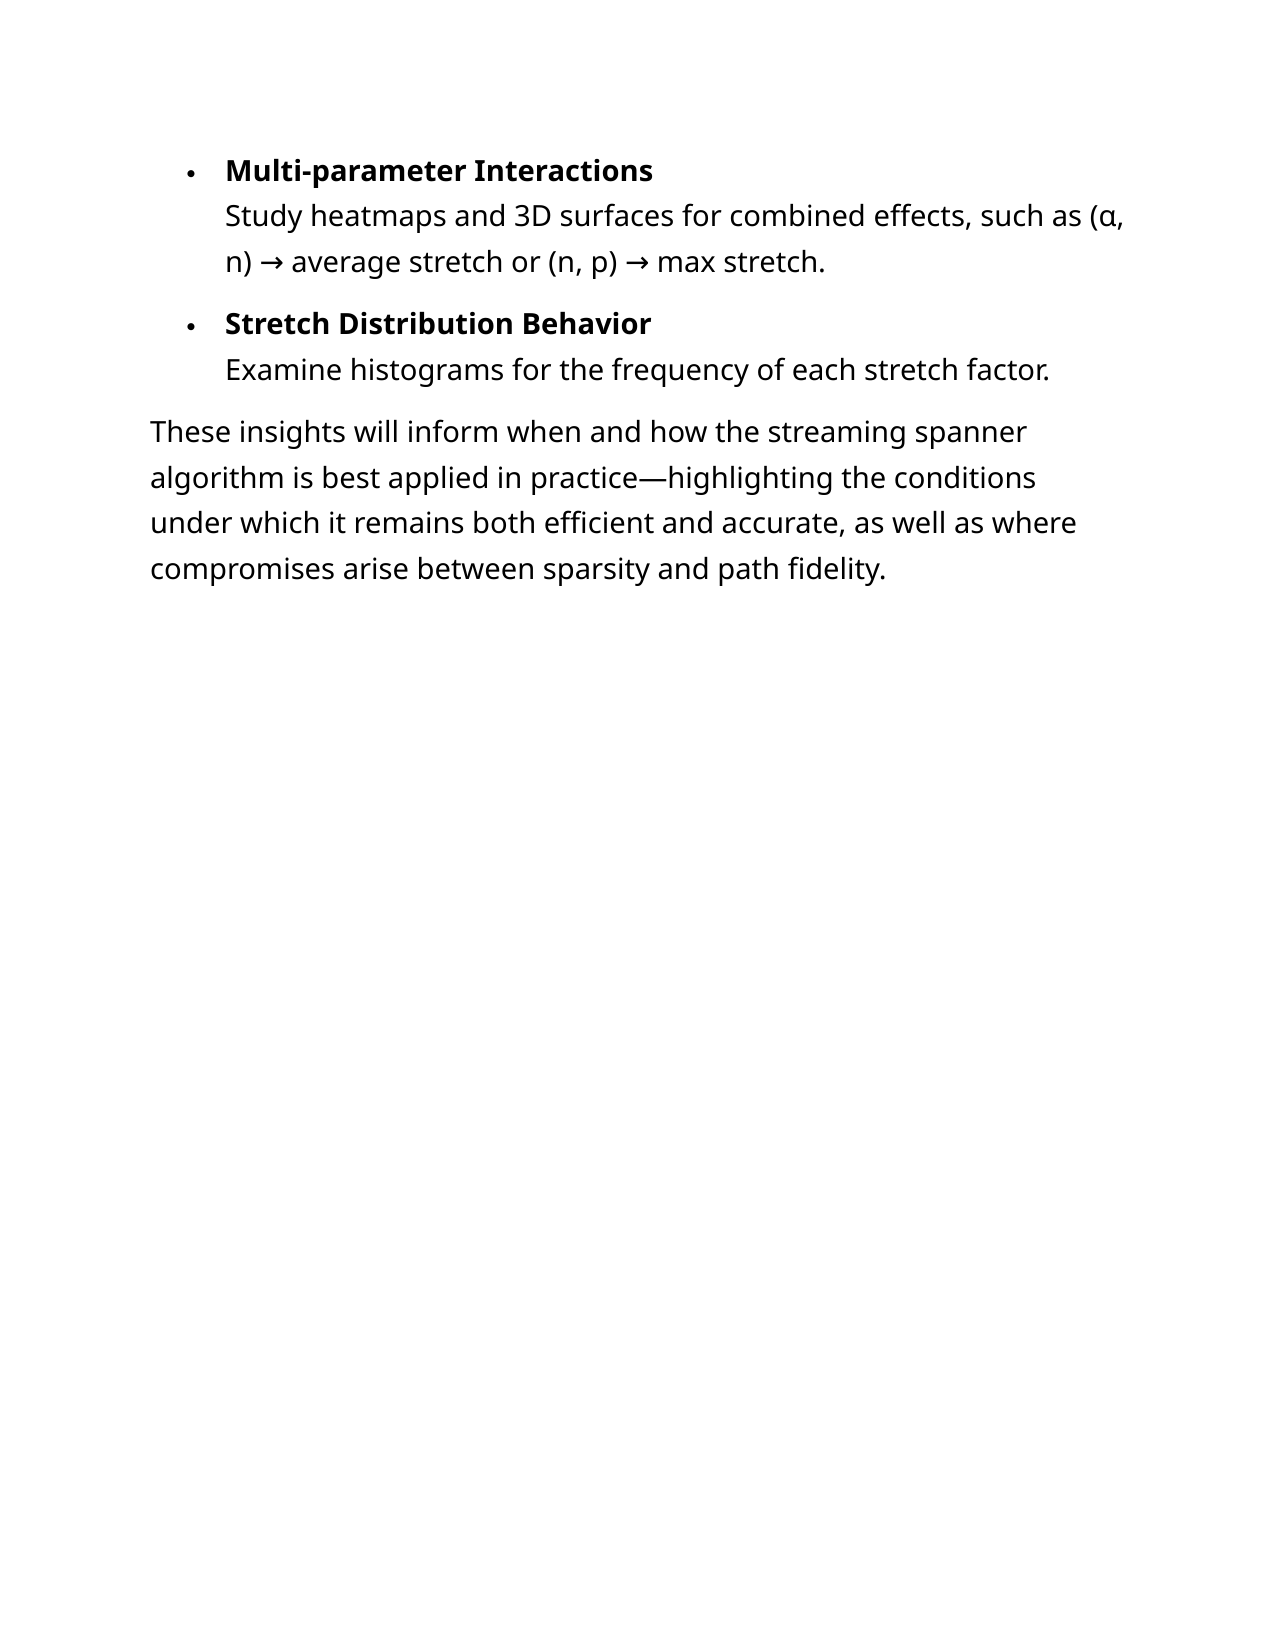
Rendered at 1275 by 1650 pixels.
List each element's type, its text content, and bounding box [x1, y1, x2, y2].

list Stretch Distribution Behavior Examine histograms for the frequency of each stretch factor. [187, 303, 1125, 389]
list Multi-parameter Interactions Study heatmaps and 3D surfaces for combined effects, such as (α, n) → average stretch or (n, p) → max stretch. [187, 150, 1125, 281]
text These insights will inform when and how the streaming spanner algorithm is best applied in practice—highlighting the conditions under which it remains both efficient and accurate, as well as where compromises arise between sparsity and path fidelity. [150, 411, 1125, 588]
